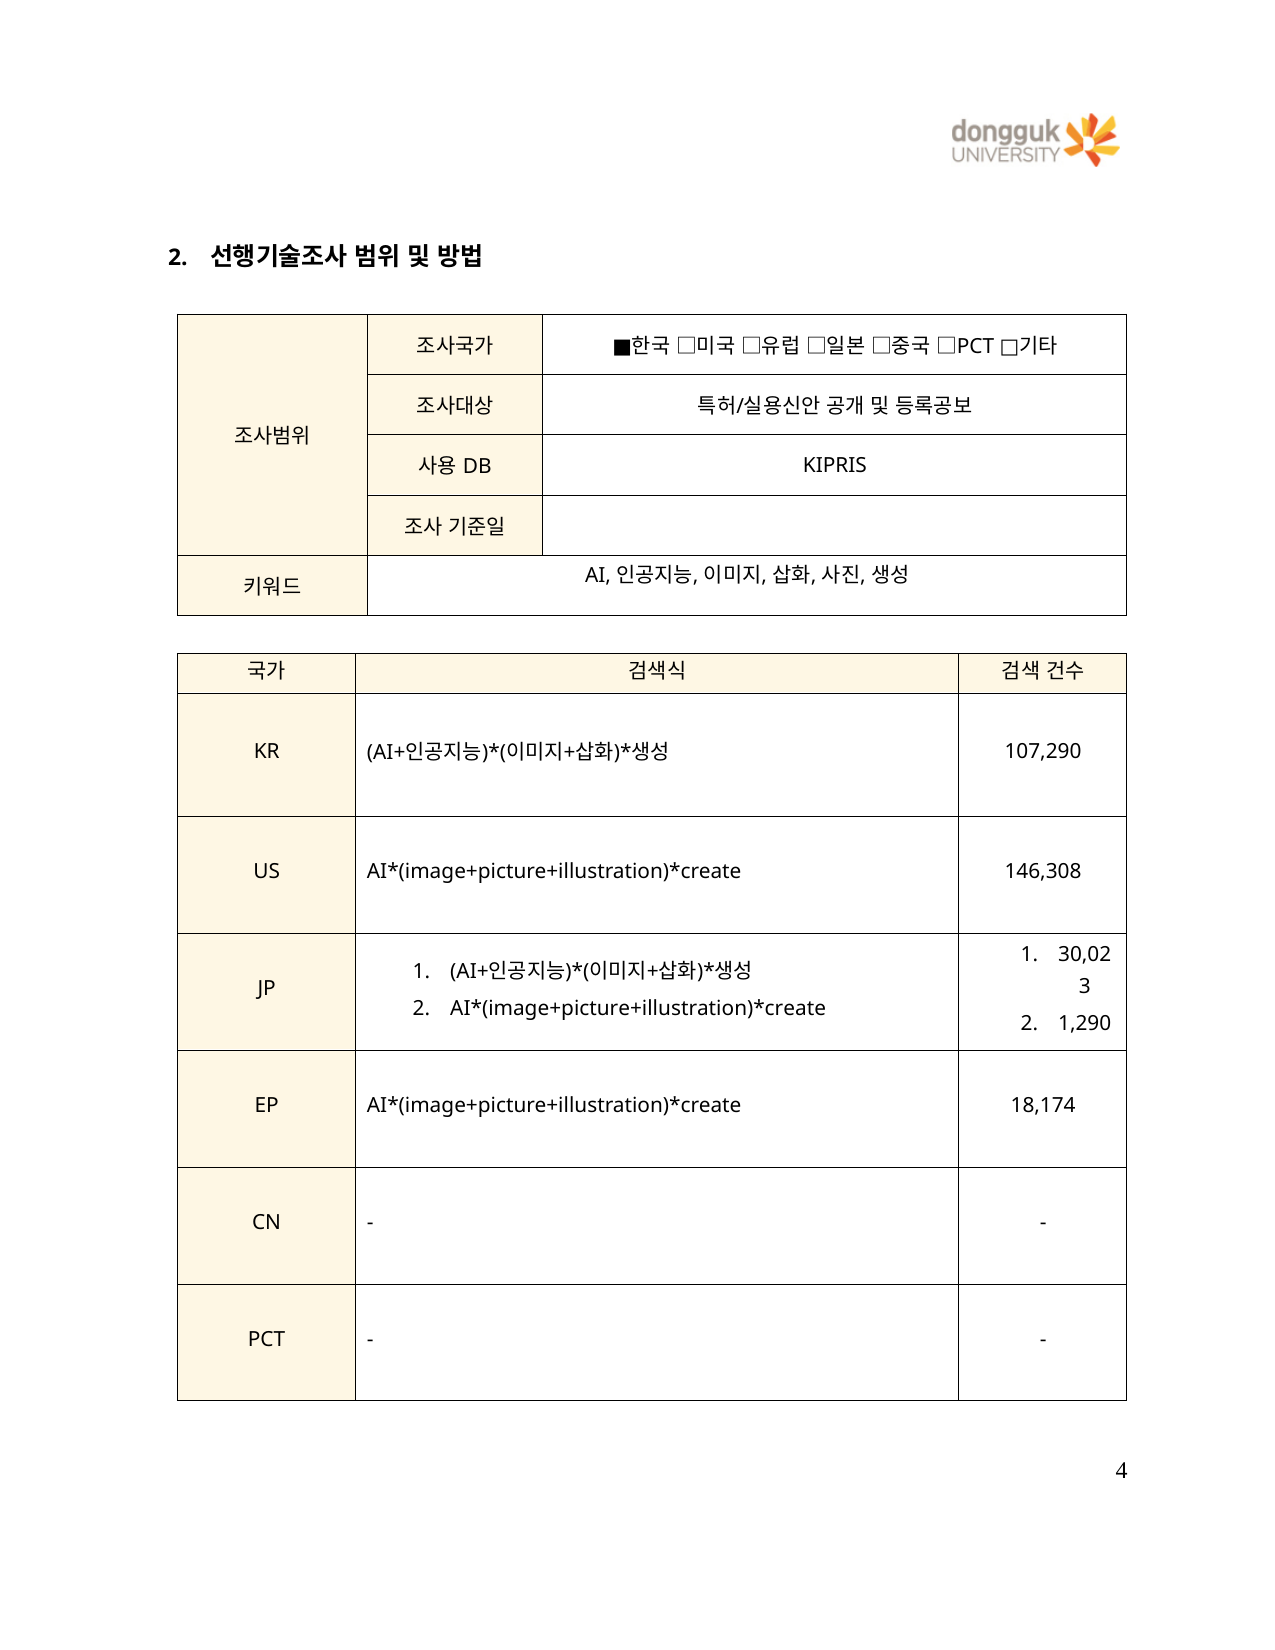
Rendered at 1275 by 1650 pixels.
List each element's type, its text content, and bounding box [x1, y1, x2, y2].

table_cell 사용 DB [368, 435, 542, 494]
table_header 조사범위 [178, 315, 367, 555]
picture [950, 110, 1122, 169]
table_cell 107,290 [959, 694, 1126, 816]
table_cell (AI+인공지능)*(이미지+삽화)*생성 [356, 694, 958, 816]
table_cell - [356, 1168, 958, 1284]
table_cell (AI+인공지능)*(이미지+삽화)*생성 AI*(image+picture+illustration)*create [356, 934, 958, 1049]
table_cell 키워드 [178, 556, 367, 615]
table_cell AI*(image+picture+illustration)*create [356, 1051, 958, 1167]
text 선행기술조사 범위 및 방법 [168, 220, 1127, 288]
table_cell 18,174 [959, 1051, 1126, 1167]
table_cell 조사대상 [368, 375, 542, 434]
table_header 국가 [178, 654, 355, 692]
table_header ■한국 □미국 □유럽 □일본 □중국 □PCT □기타 [543, 315, 1126, 374]
table_cell - [356, 1285, 958, 1400]
table_cell JP [178, 934, 355, 1049]
table_cell KIPRIS [543, 435, 1126, 494]
table_cell 특허/실용신안 공개 및 등록공보 [543, 375, 1126, 434]
table_cell EP [178, 1051, 355, 1167]
table_cell CN [178, 1168, 355, 1284]
table_cell [543, 496, 1126, 555]
table_header 조사국가 [368, 315, 542, 374]
table_cell KR [178, 694, 355, 816]
table_header 검색식 [356, 654, 958, 692]
table_header 검색 건수 [959, 654, 1126, 692]
table_cell - [959, 1285, 1126, 1400]
table_cell AI, 인공지능, 이미지, 삽화, 사진, 생성 [368, 556, 1126, 615]
table_cell AI*(image+picture+illustration)*create [356, 817, 958, 933]
table_cell 146,308 [959, 817, 1126, 933]
table_cell 조사 기준일 [368, 496, 542, 555]
table_cell PCT [178, 1285, 355, 1400]
table_cell 30,023 1,290 [959, 934, 1126, 1049]
table_cell US [178, 817, 355, 933]
table_cell - [959, 1168, 1126, 1284]
